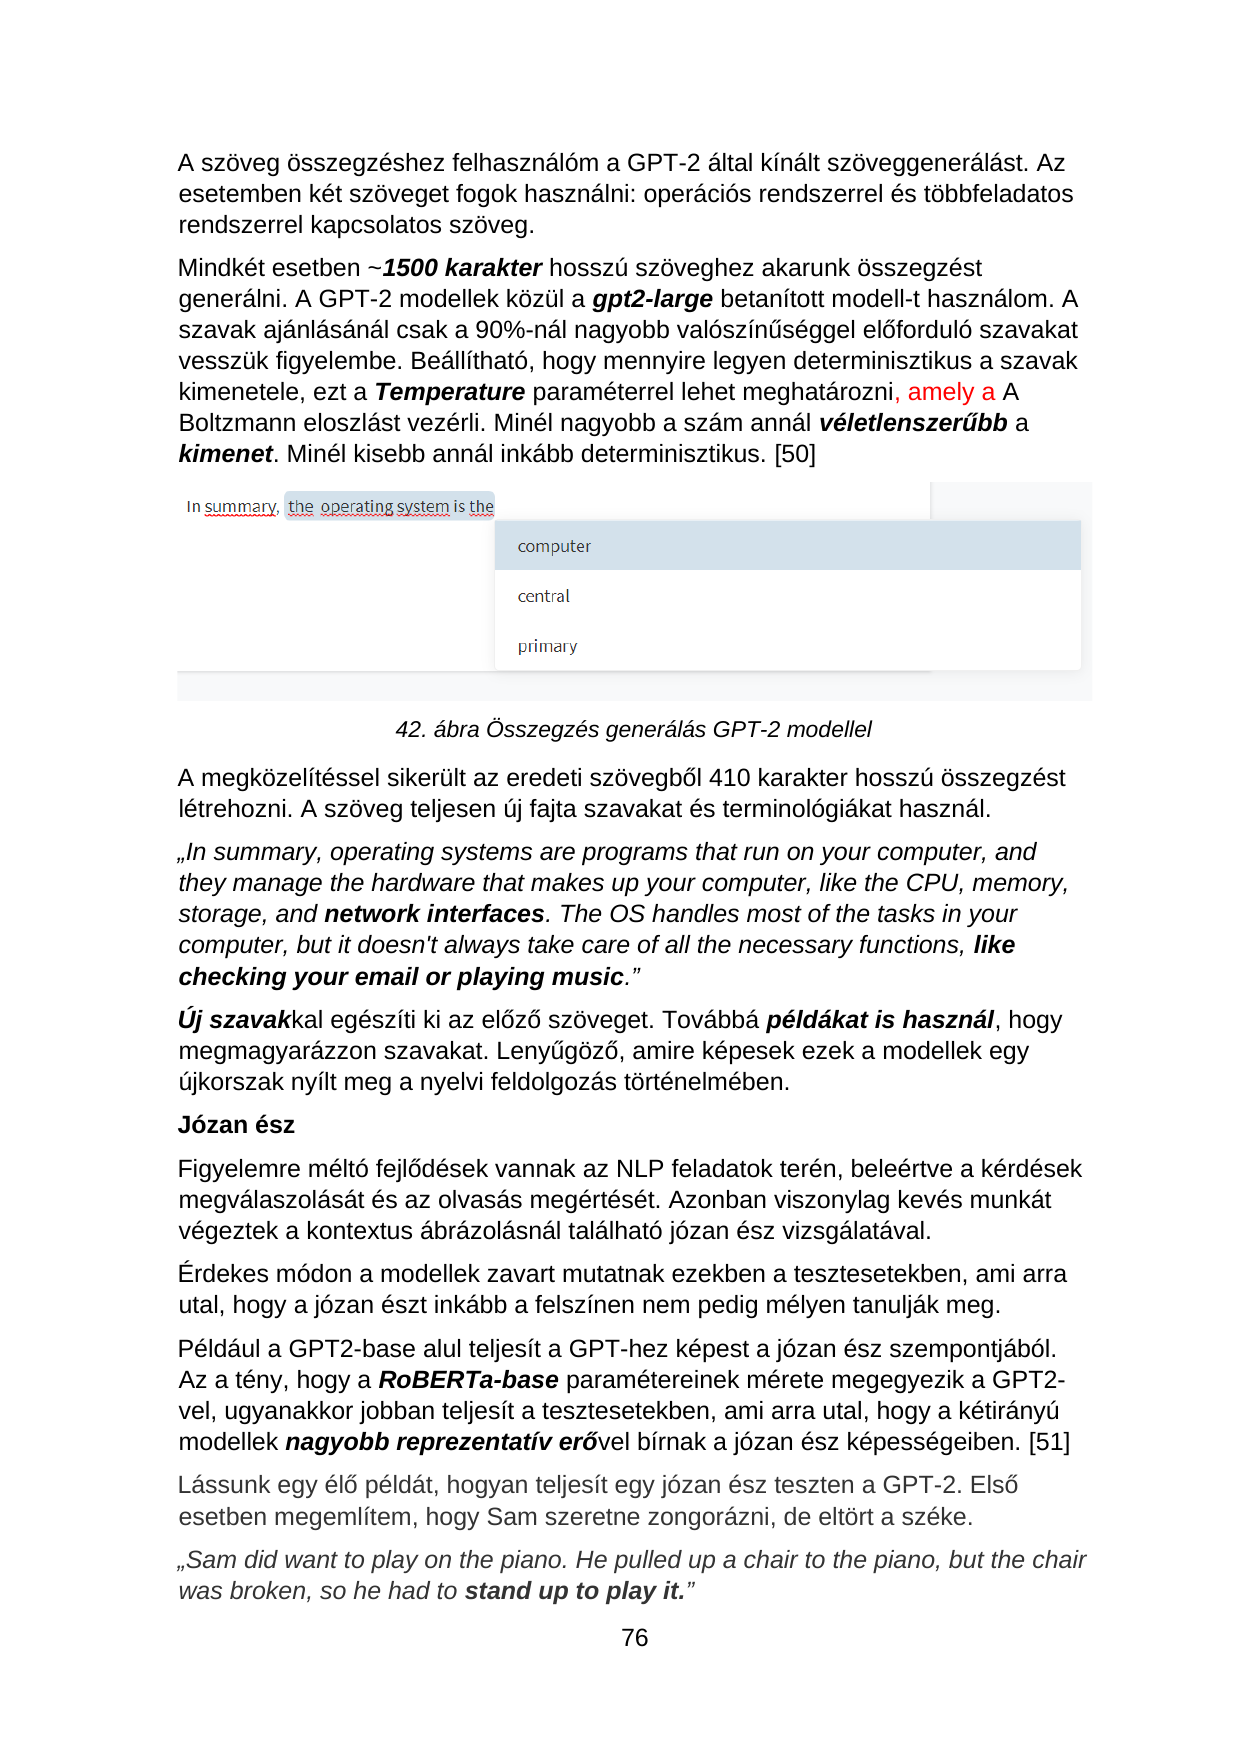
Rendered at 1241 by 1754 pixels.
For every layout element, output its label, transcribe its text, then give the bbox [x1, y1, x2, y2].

text Mindkét esetben ~1500 karakter hosszú szöveghez akarunk összegzést generálni. A GPT-2 modellek közül a gpt2-large betanított modell-t használom. A szavak ajánlásánál csak a 90%-nál nagyobb valószínűséggel előforduló szavakat vesszük figyelembe. Beállítható, hogy mennyire legyen determinisztikus a szavak kimenetele, ezt a Temperature paraméterrel lehet meghatározni, amely a A Boltzmann eloszlást vezérli. Minél nagyobb a szám annál véletlenszerűbb a kimenet. Minél kisebb annál inkább determinisztikus. [177, 253, 1092, 468]
text Például a GPT2-base alul teljesít a GPT-hez képest a józan ész szempontjából. Az a tény, hogy a RoBERTa-base paramétereinek mérete megegyezik a GPT2-vel, ugyanakkor jobban teljesít a tesztesetekben, ami arra utal, hogy a kétirányú modellek nagyobb reprezentatív erővel bírnak a józan ész képességeiben. [177, 1334, 1092, 1456]
text A szöveg összegzéshez felhasználóm a GPT-2 által kínált szöveggenerálást. Az esetemben két szöveget fogok használni: operációs rendszerrel és többfeladatos rendszerrel kapcsolatos szöveg. [177, 148, 1092, 238]
text Lássunk egy élő példát, hogyan teljesít egy józan ész teszten a GPT-2. Első esetben megemlítem, hogy Sam szeretne zongorázni, de eltört a széke. [177, 1470, 1092, 1530]
text Figyelemre méltó fejlődések vannak az NLP feladatok terén, beleértve a kérdések megválaszolását és az olvasás megértését. Azonban viszonylag kevés munkát végeztek a kontextus ábrázolásnál található józan ész vizsgálatával. [177, 1154, 1092, 1245]
text Józan ész [177, 1110, 1092, 1139]
text 42. ábra Összegzés generálás GPT-2 modellel [177, 716, 1092, 742]
text Új szavakkal egészíti ki az előző szöveget. Továbbá példákat is használ, hogy megmagyarázzon szavakat. Lenyűgöző, amire képesek ezek a modellek egy újkorszak nyílt meg a nyelvi feldolgozás történelmében. [177, 1005, 1092, 1096]
text „Sam did want to play on the piano. He pulled up a chair to the piano, but the chair was broken, so he had to stand up to play it.” [177, 1545, 1092, 1605]
picture [177, 482, 1093, 701]
text A megközelítéssel sikerült az eredeti szövegből 410 karakter hosszú összegzést létrehozni. A szöveg teljesen új fajta szavakat és terminológiákat használ. [177, 763, 1092, 823]
text Érdekes módon a modellek zavart mutatnak ezekben a tesztesetekben, ami arra utal, hogy a józan észt inkább a felszínen nem pedig mélyen tanulják meg. [177, 1259, 1092, 1319]
text „In summary, operating systems are programs that run on your computer, and they manage the hardware that makes up your computer, like the CPU, memory, storage, and network interfaces. The OS handles most of the tasks in your computer, but it doesn't always take care of all the necessary functions, like checking your email or playing music.” [177, 837, 1092, 990]
